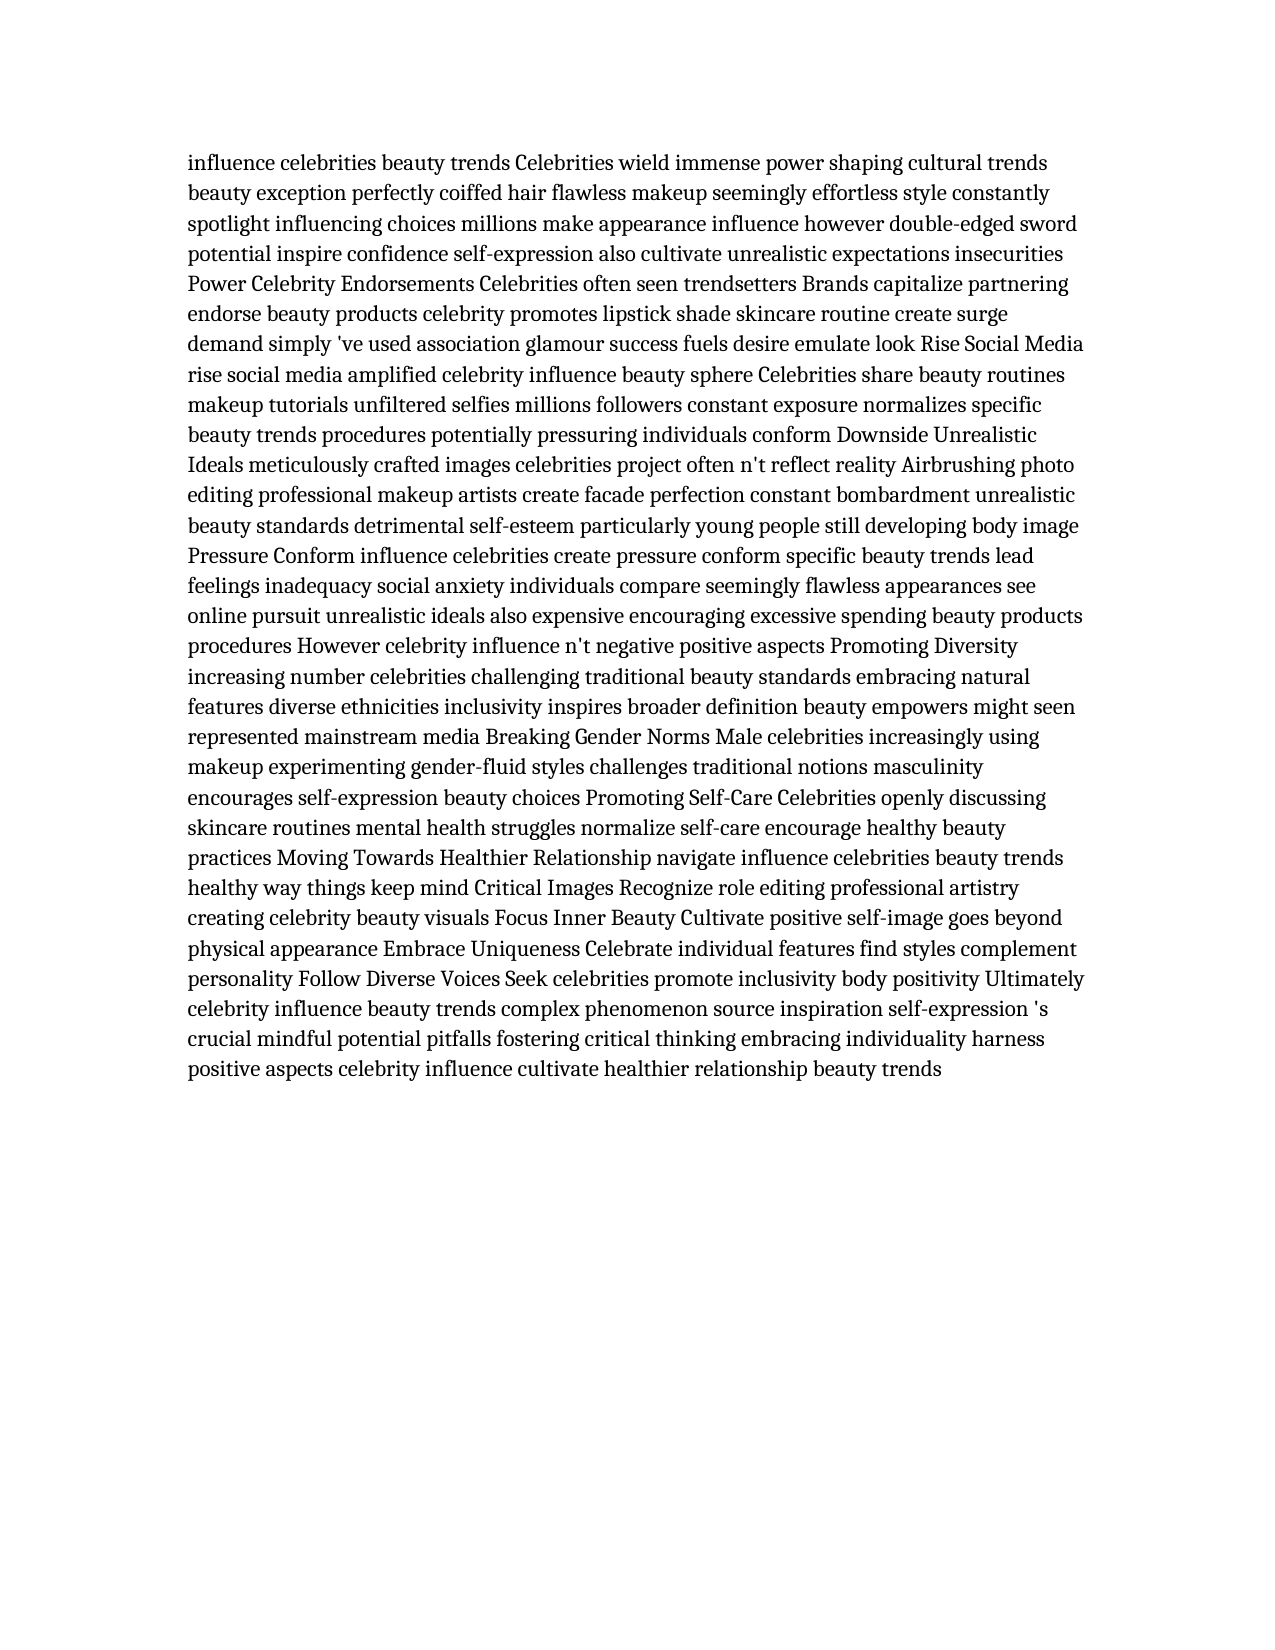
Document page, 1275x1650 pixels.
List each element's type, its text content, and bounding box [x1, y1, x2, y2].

text influence celebrities beauty trends Celebrities wield immense power shaping cultural trends beauty exception perfectly coiffed hair flawless makeup seemingly effortless style constantly spotlight influencing choices millions make appearance influence however double-edged sword potential inspire confidence self-expression also cultivate unrealistic expectations insecurities Power Celebrity Endorsements Celebrities often seen trendsetters Brands capitalize partnering endorse beauty products celebrity promotes lipstick shade skincare routine create surge demand simply 've used association glamour success fuels desire emulate look Rise Social Media rise social media amplified celebrity influence beauty sphere Celebrities share beauty routines makeup tutorials unfiltered selfies millions followers constant exposure normalizes specific beauty trends procedures potentially pressuring individuals conform Downside Unrealistic Ideals meticulously crafted images celebrities project often n't reflect reality Airbrushing photo editing professional makeup artists create facade perfection constant bombardment unrealistic beauty standards detrimental self-esteem particularly young people still developing body image Pressure Conform influence celebrities create pressure conform specific beauty trends lead feelings inadequacy social anxiety individuals compare seemingly flawless appearances see online pursuit unrealistic ideals also expensive encouraging excessive spending beauty products procedures However celebrity influence n't negative positive aspects Promoting Diversity increasing number celebrities challenging traditional beauty standards embracing natural features diverse ethnicities inclusivity inspires broader definition beauty empowers might seen represented mainstream media Breaking Gender Norms Male celebrities increasingly using makeup experimenting gender-fluid styles challenges traditional notions masculinity encourages self-expression beauty choices Promoting Self-Care Celebrities openly discussing skincare routines mental health struggles normalize self-care encourage healthy beauty practices Moving Towards Healthier Relationship navigate influence celebrities beauty trends healthy way things keep mind Critical Images Recognize role editing professional artistry creating celebrity beauty visuals Focus Inner Beauty Cultivate positive self-image goes beyond physical appearance Embrace Uniqueness Celebrate individual features find styles complement personality Follow Diverse Voices Seek celebrities promote inclusivity body positivity Ultimately celebrity influence beauty trends complex phenomenon source inspiration self-expression 's crucial mindful potential pitfalls fostering critical thinking embracing individuality harness positive aspects celebrity influence cultivate healthier relationship beauty trends [187, 150, 1087, 1083]
